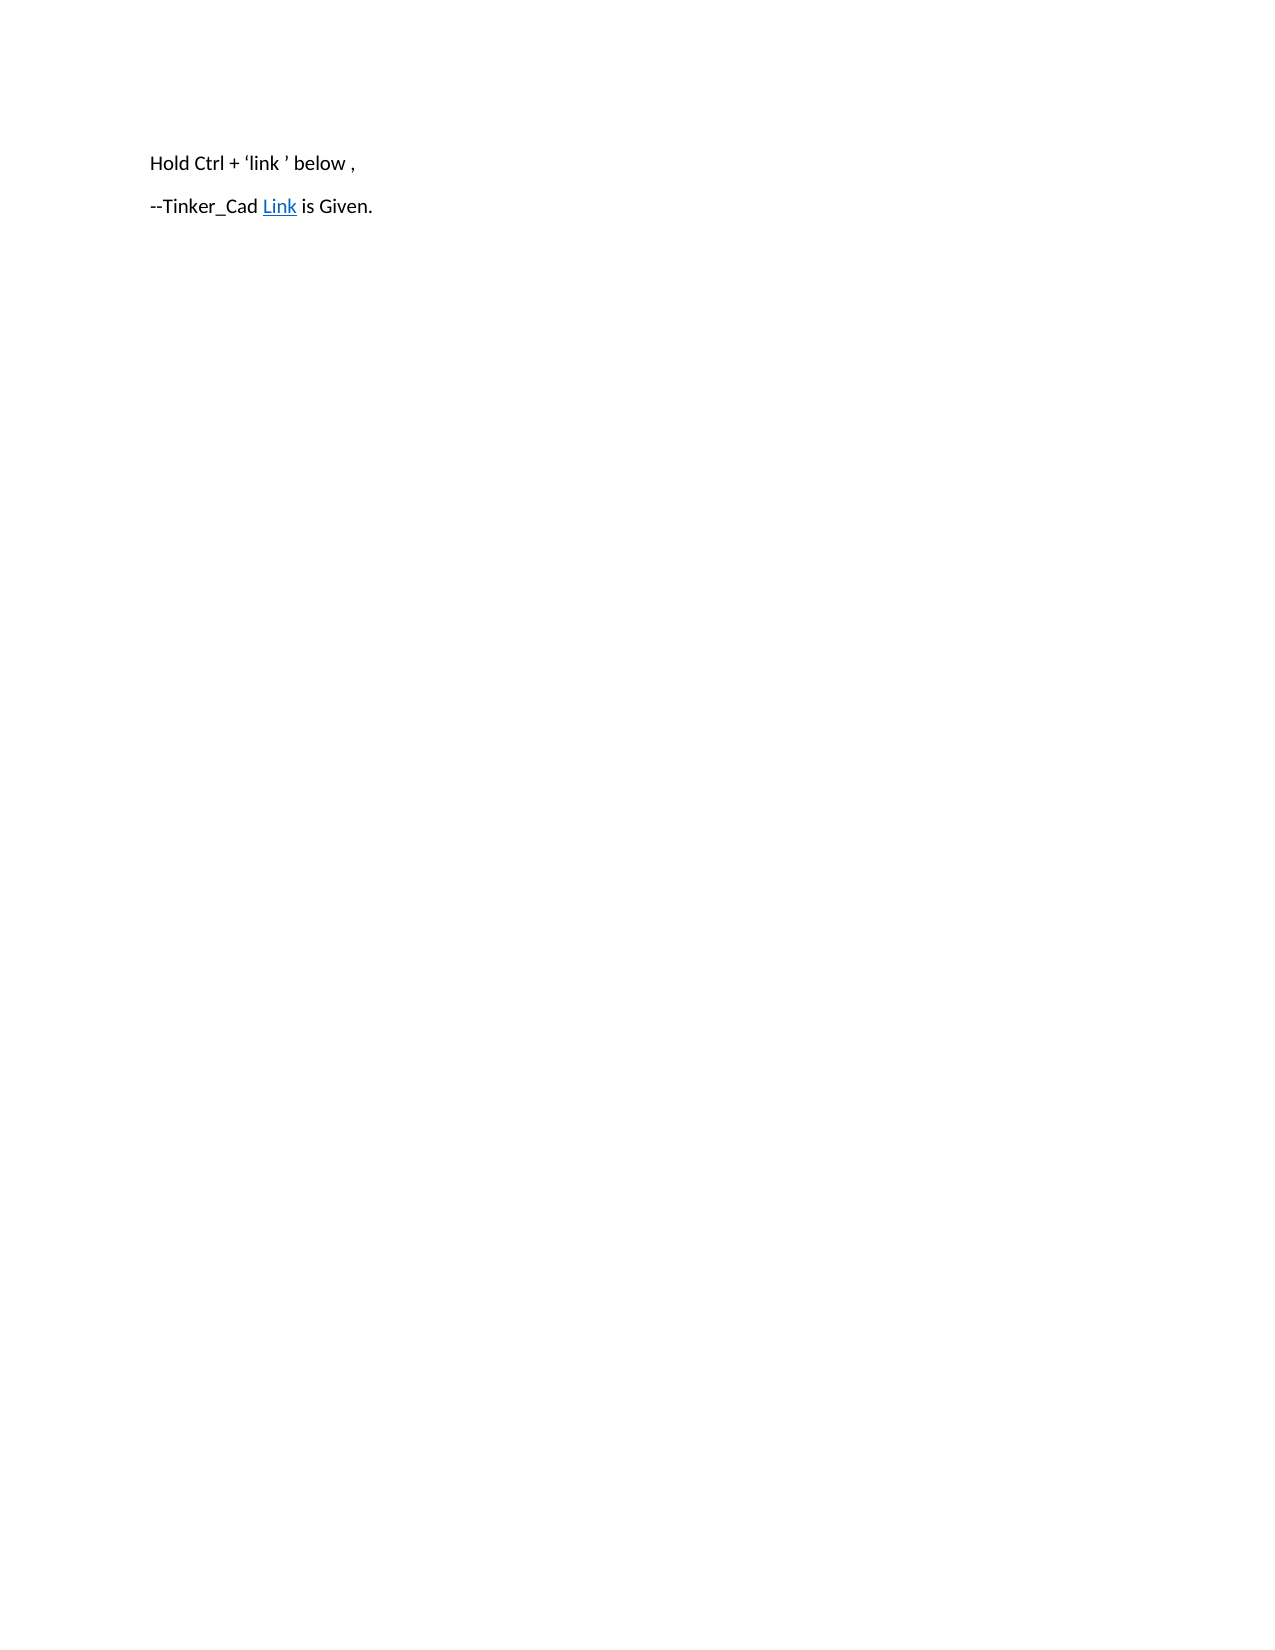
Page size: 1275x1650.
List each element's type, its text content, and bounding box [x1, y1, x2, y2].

text --Tinker_Cad Link is Given. [150, 193, 1125, 219]
text Hold Ctrl + ‘link ’ below , [150, 150, 1125, 175]
